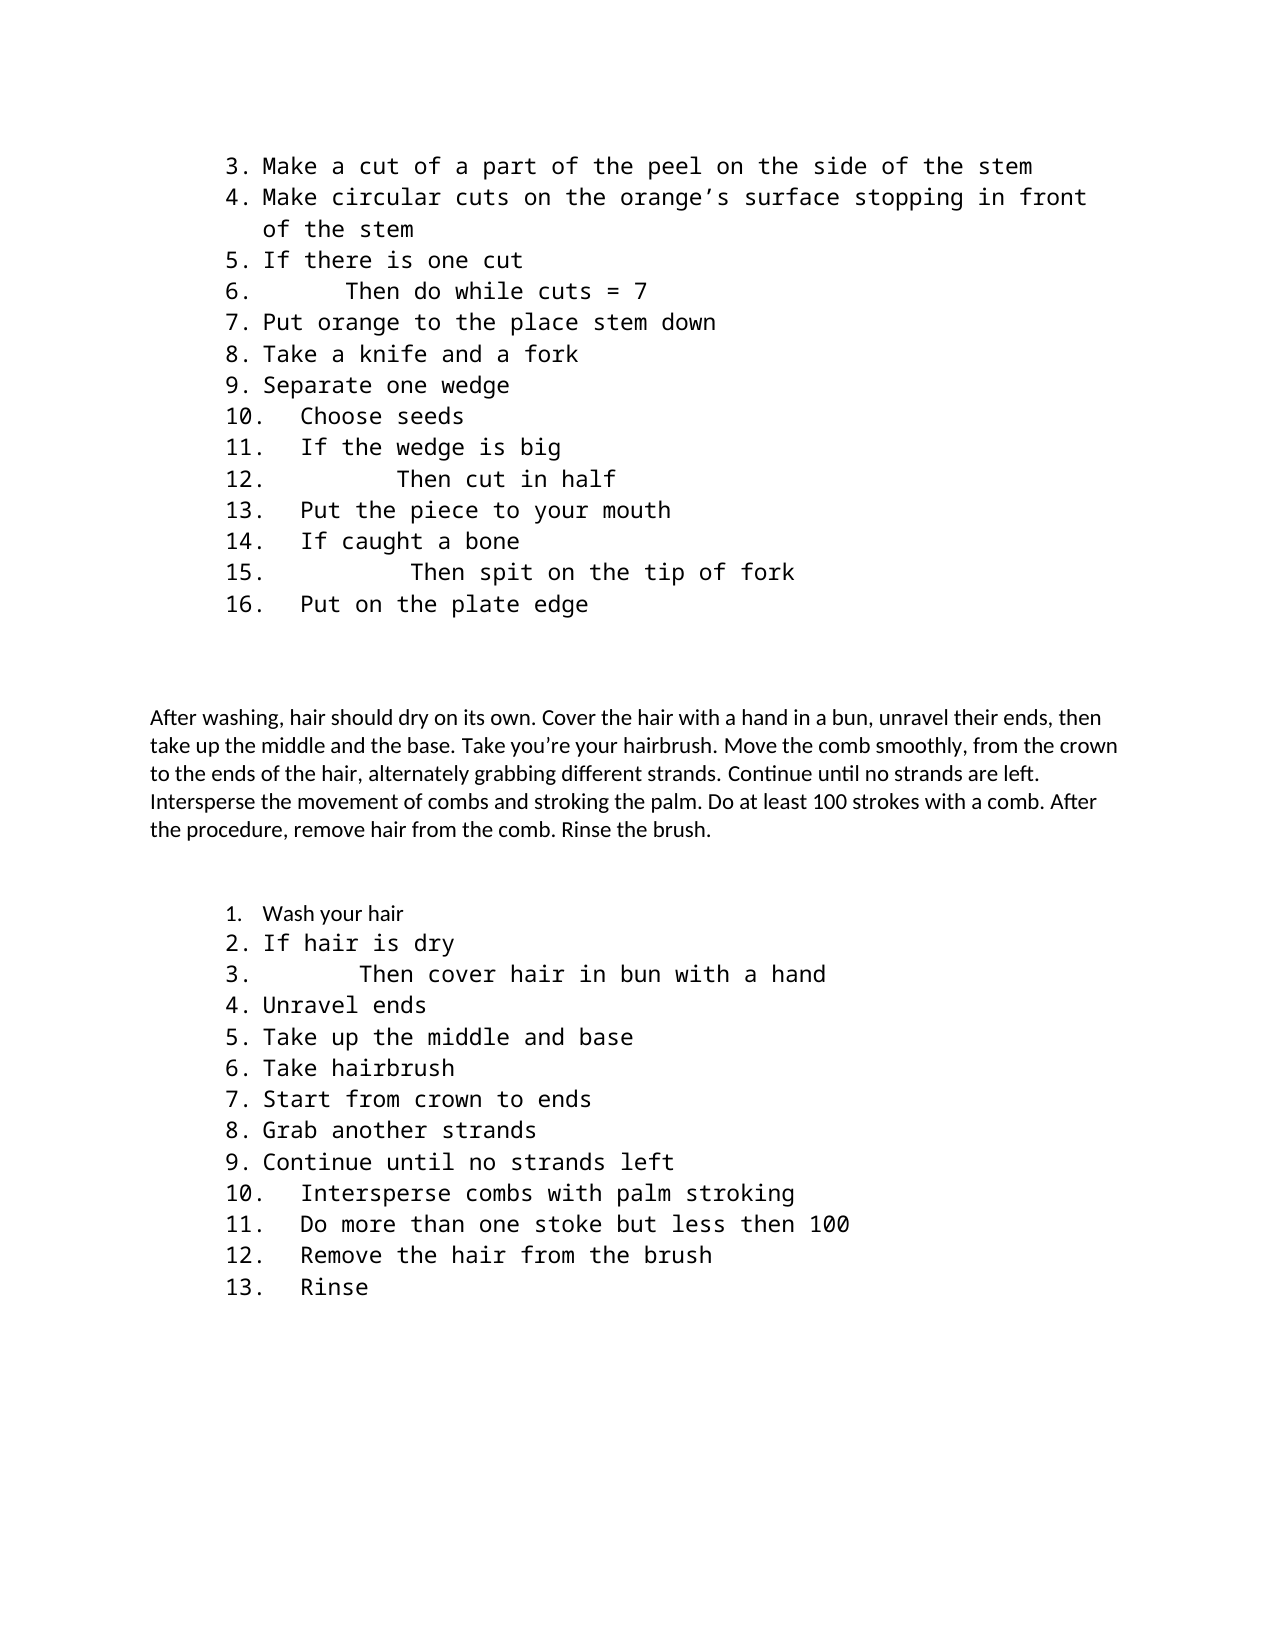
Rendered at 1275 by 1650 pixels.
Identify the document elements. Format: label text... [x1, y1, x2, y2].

list Rinse [225, 1271, 1125, 1302]
list Then do while cuts = 7 [225, 275, 1125, 306]
list If caught a bone [225, 525, 1125, 556]
list If hair is dry [225, 927, 1125, 958]
list Continue until no strands left [225, 1146, 1125, 1177]
list Take a knife and a fork [225, 337, 1125, 369]
list Take up the middle and base [225, 1021, 1125, 1052]
list Put on the plate edge [225, 587, 1125, 619]
list Wash your hair [225, 899, 1125, 927]
list If the wedge is big [225, 431, 1125, 462]
list Unravel ends [225, 989, 1125, 1021]
list Then cut in half [225, 462, 1125, 494]
list Take hairbrush [225, 1052, 1125, 1083]
list Make circular cuts on the orange’s surface stopping in front of the stem [225, 181, 1125, 244]
list Start from crown to ends [225, 1083, 1125, 1114]
list Make a cut of a part of the peel on the side of the stem [225, 150, 1125, 181]
list Remove the hair from the brush [225, 1239, 1125, 1271]
list If there is one cut [225, 244, 1125, 275]
list Choose seeds [225, 400, 1125, 431]
list Then spit on the tip of fork [225, 556, 1125, 587]
list Then cover hair in bun with a hand [225, 958, 1125, 989]
list Separate one wedge [225, 369, 1125, 400]
list Put orange to the place stem down [225, 306, 1125, 337]
list Put the piece to your mouth [225, 494, 1125, 525]
text After washing, hair should dry on its own. Cover the hair with a hand in a bun, unravel their ends, then take up the middle and the base. Take you’re your hairbrush. Move the comb smoothly, from the crown to the ends of the hair, alternately grabbing different strands. Continue until no strands are left. Intersperse the movement of combs and stroking the palm. Do at least 100 strokes with a comb. After the procedure, remove hair from the comb. Rinse the brush. [150, 703, 1125, 843]
list Grab another strands [225, 1114, 1125, 1146]
list Do more than one stoke but less then 100 [225, 1208, 1125, 1239]
list Intersperse combs with palm stroking [225, 1177, 1125, 1208]
